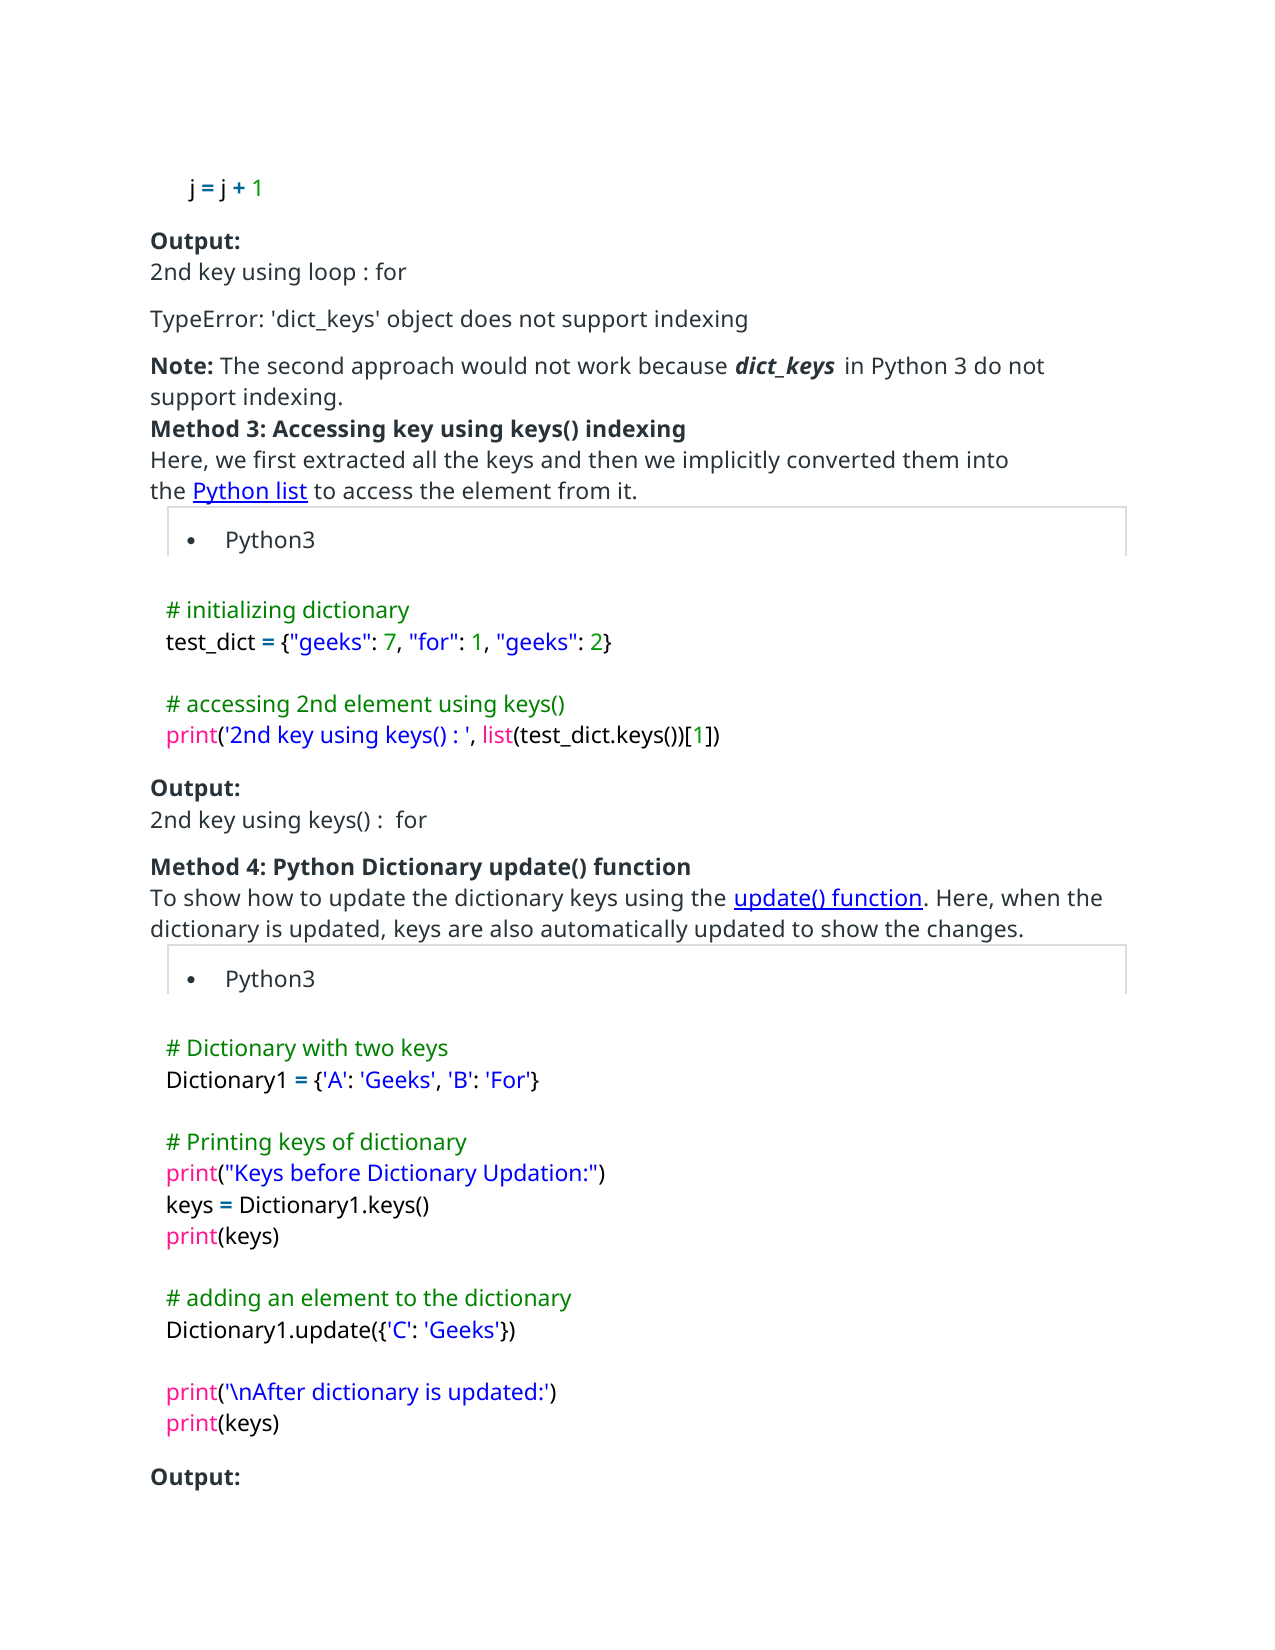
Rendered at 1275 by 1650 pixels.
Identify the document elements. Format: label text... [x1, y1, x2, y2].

list Python3 [169, 946, 1125, 994]
text 2nd key using keys() : for [150, 804, 1125, 835]
text Here, we first extracted all the keys and then we implicitly converted them into the Python list to access the element from it. [150, 444, 1125, 506]
table_header # initializing dictionary test_dict = {"geeks": 7, "for": 1, "geeks": 2} # accessing 2nd element using keys() print('2nd key using keys() : ', list(test_dict.keys())[1]) [150, 573, 1197, 772]
list Python3 [169, 508, 1125, 556]
text To show how to update the dictionary keys using the update() function. Here, when the dictionary is updated, keys are also automatically updated to show the changes. [150, 882, 1125, 944]
text Output: [150, 225, 1125, 256]
text Output: [150, 772, 1125, 804]
text Method 3: Accessing key using keys() indexing [150, 412, 1125, 444]
text Output: [150, 1460, 1125, 1492]
text Note: The second approach would not work because dict_keys in Python 3 do not support indexing. [150, 350, 1125, 412]
table_header # Dictionary with two keys Dictionary1 = {'A': 'Geeks', 'B': 'For'} # Printing keys of dictionary print("Keys before Dictionary Updation:") keys = Dictionary1.keys() print(keys) # adding an element to the dictionary Dictionary1.update({'C': 'Geeks'}) print('\nAfter dictionary is updated:') print(keys) [150, 1010, 1197, 1460]
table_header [150, 150, 1197, 225]
text TypeError: 'dict_keys' object does not support indexing [150, 303, 1125, 334]
text 2nd key using loop : for [150, 256, 1125, 287]
text Method 4: Python Dictionary update() function [150, 851, 1125, 882]
